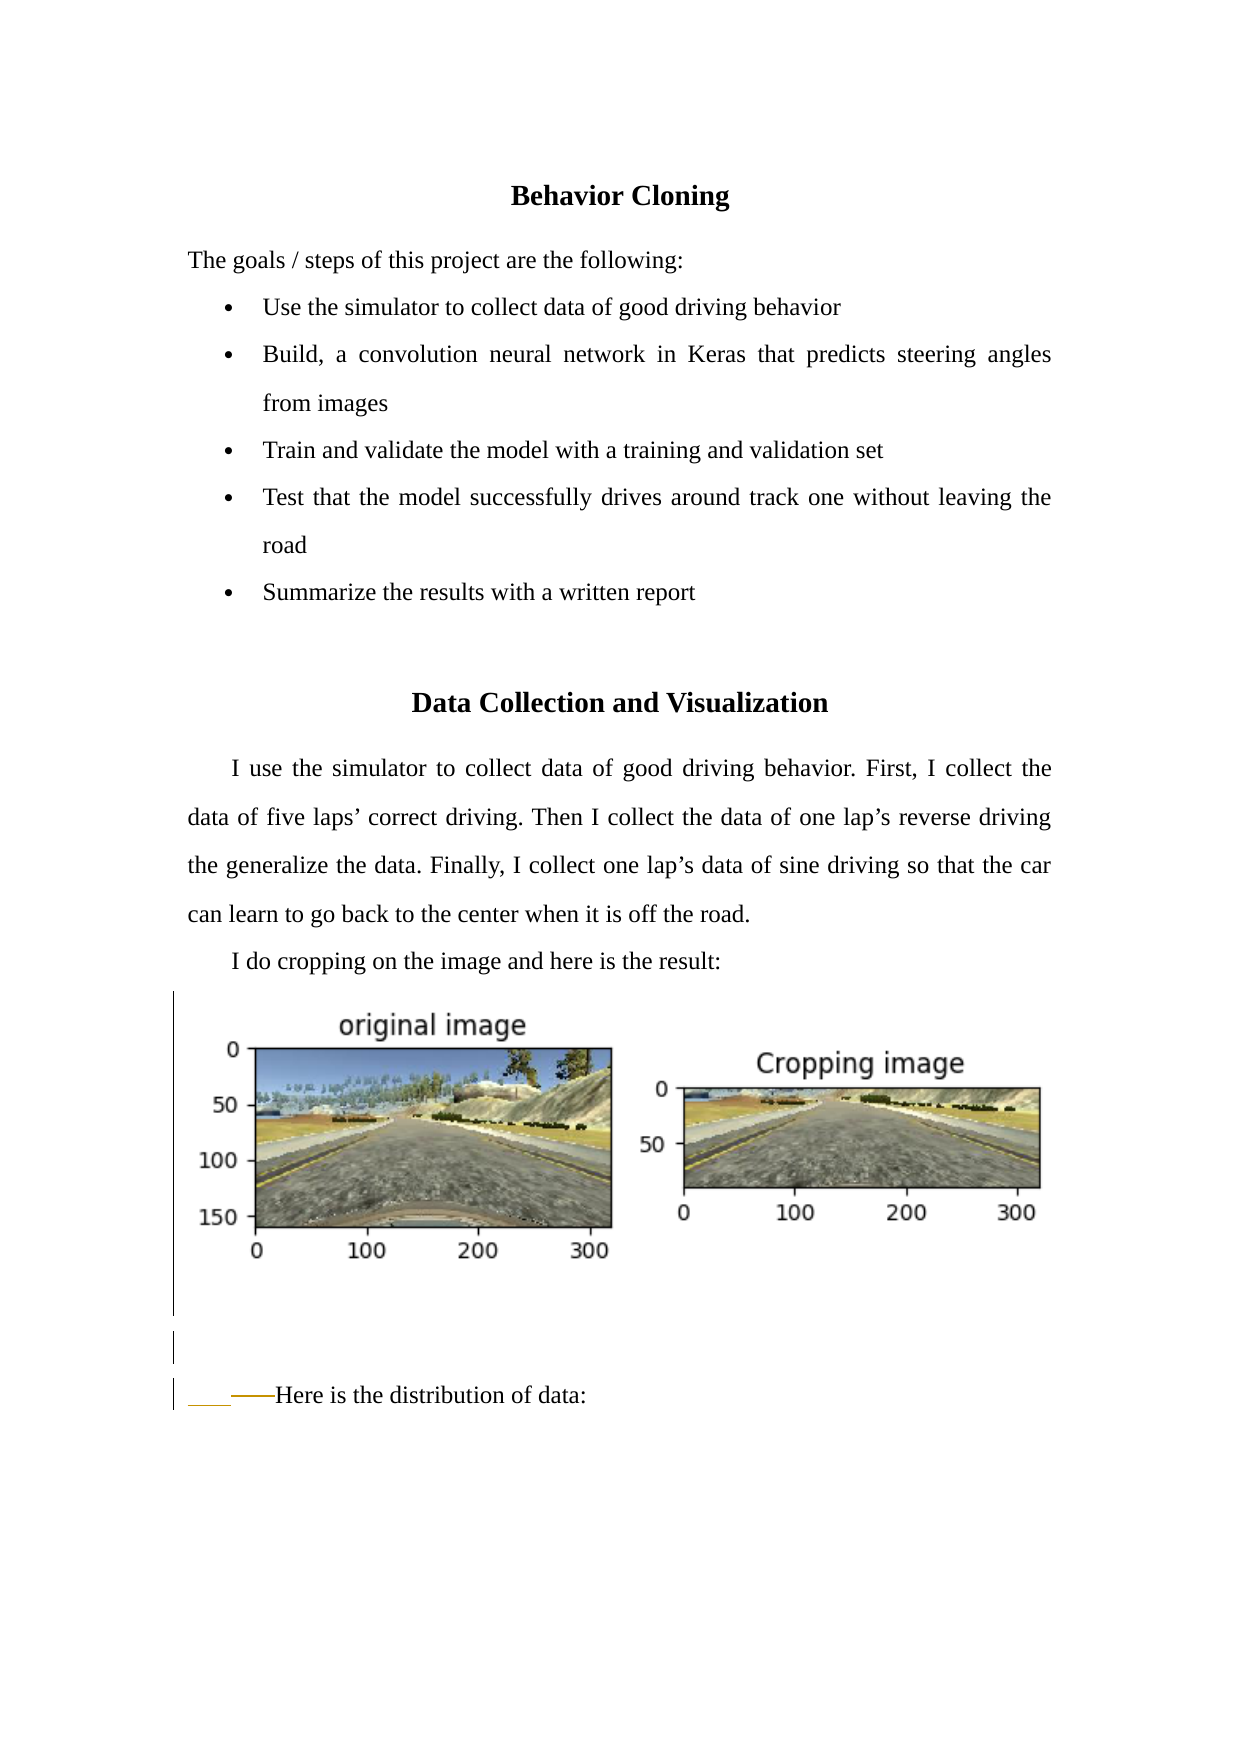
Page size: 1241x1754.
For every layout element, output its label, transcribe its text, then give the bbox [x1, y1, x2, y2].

text The goals / steps of this project are the following: [187, 244, 1053, 276]
text I use the simulator to collect data of good driving behavior. First, I collect the data of five laps’ correct driving. Then I collect the data of one lap’s reverse driving the generalize the data. Finally, I collect one lap’s data of sine driving so that the car can learn to go back to the center when it is off the road. [187, 751, 1053, 930]
list Summarize the results with a written report [225, 576, 1053, 608]
text Behavior Cloning [187, 162, 1053, 227]
list Train and validate the model with a training and validation set [225, 433, 1053, 466]
text Data Collection and Visualization [187, 669, 1053, 734]
list Test that the model successfully drives around track one without leaving the road [225, 480, 1053, 561]
text Here is the distribution of data: [187, 1378, 1053, 1410]
list Use the simulator to collect data of good driving behavior [225, 291, 1053, 323]
text I do cropping on the image and here is the result: [187, 944, 1053, 977]
picture [187, 991, 1089, 1306]
list Build, a convolution neural network in Keras that predicts steering angles from images [225, 337, 1053, 419]
